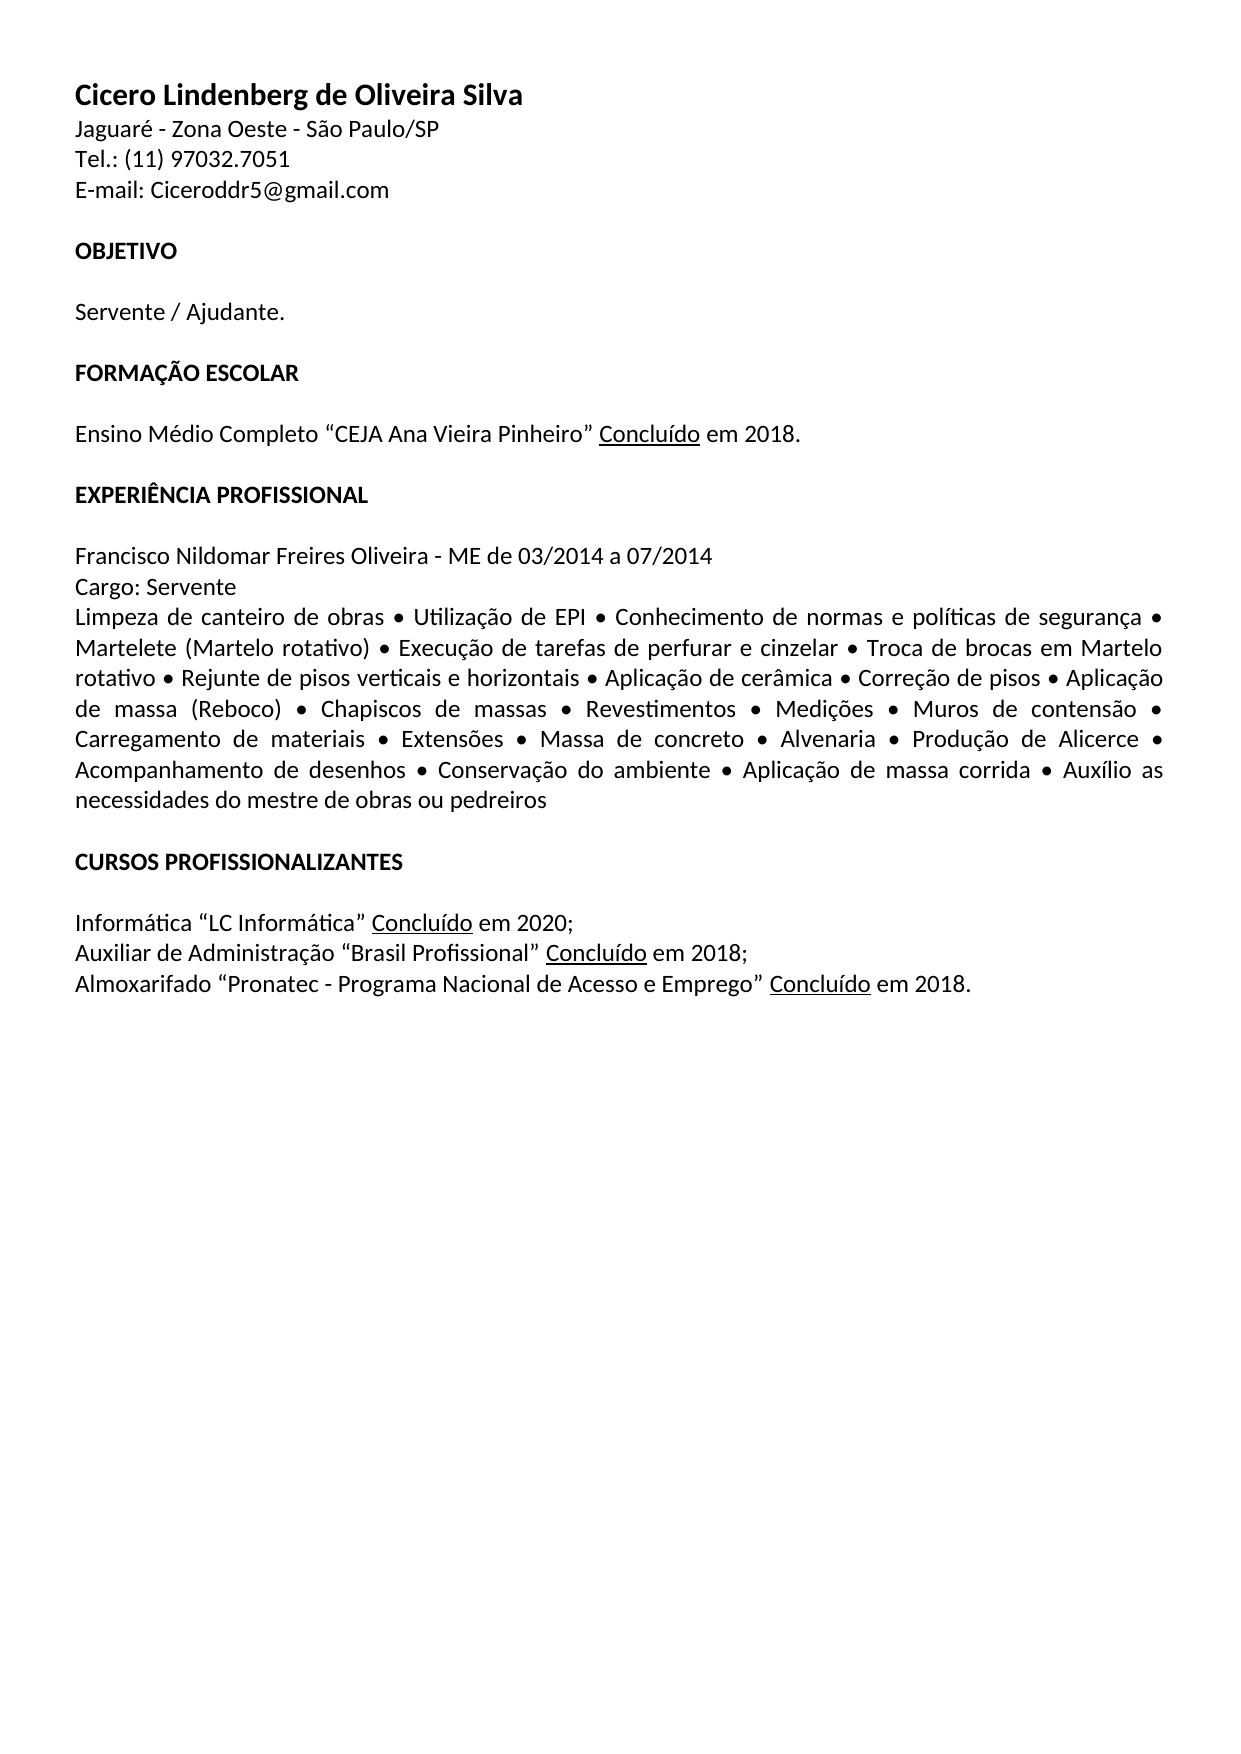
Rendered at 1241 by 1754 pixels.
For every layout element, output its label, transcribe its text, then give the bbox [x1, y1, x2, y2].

text Informática “LC Informática” Concluído em 2020; [75, 907, 1165, 937]
text Jaguaré - Zona Oeste - São Paulo/SP [75, 113, 1165, 144]
text Tel.: (11) 97032.7051 [75, 144, 1165, 174]
text Francisco Nildomar Freires Oliveira - ME de 03/2014 a 07/2014 [75, 540, 1165, 571]
text Limpeza de canteiro de obras • Utilização de EPI • Conhecimento de normas e políticas de segurança • Martelete (Martelo rotativo) • Execução de tarefas de perfurar e cinzelar • Troca de brocas em Martelo rotativo • Rejunte de pisos verticais e horizontais • Aplicação de cerâmica • Correção de pisos • Aplicação de massa (Reboco) • Chapiscos de massas • Revestimentos • Medições • Muros de contensão • Carregamento de materiais • Extensões • Massa de concreto • Alvenaria • Produção de Alicerce • Acompanhamento de desenhos • Conservação do ambiente • Aplicação de massa corrida • Auxílio as necessidades do mestre de obras ou pedreiros [75, 601, 1165, 815]
text EXPERIÊNCIA PROFISSIONAL [75, 479, 1165, 510]
text Servente / Ajudante. [75, 296, 1165, 327]
text CURSOS PROFISSIONALIZANTES [75, 846, 1165, 876]
text Almoxarifado “Pronatec - Programa Nacional de Acesso e Emprego” Concluído em 2018. [75, 968, 1165, 998]
text E-mail: Ciceroddr5@gmail.com [75, 174, 1165, 205]
text Ensino Médio Completo “CEJA Ana Vieira Pinheiro” Concluído em 2018. [75, 418, 1165, 449]
text Cicero Lindenberg de Oliveira Silva [75, 75, 1165, 113]
text OBJETIVO [75, 235, 1165, 266]
text Auxiliar de Administração “Brasil Profissional” Concluído em 2018; [75, 937, 1165, 968]
text Cargo: Servente [75, 571, 1165, 601]
text FORMAÇÃO ESCOLAR [75, 357, 1165, 388]
